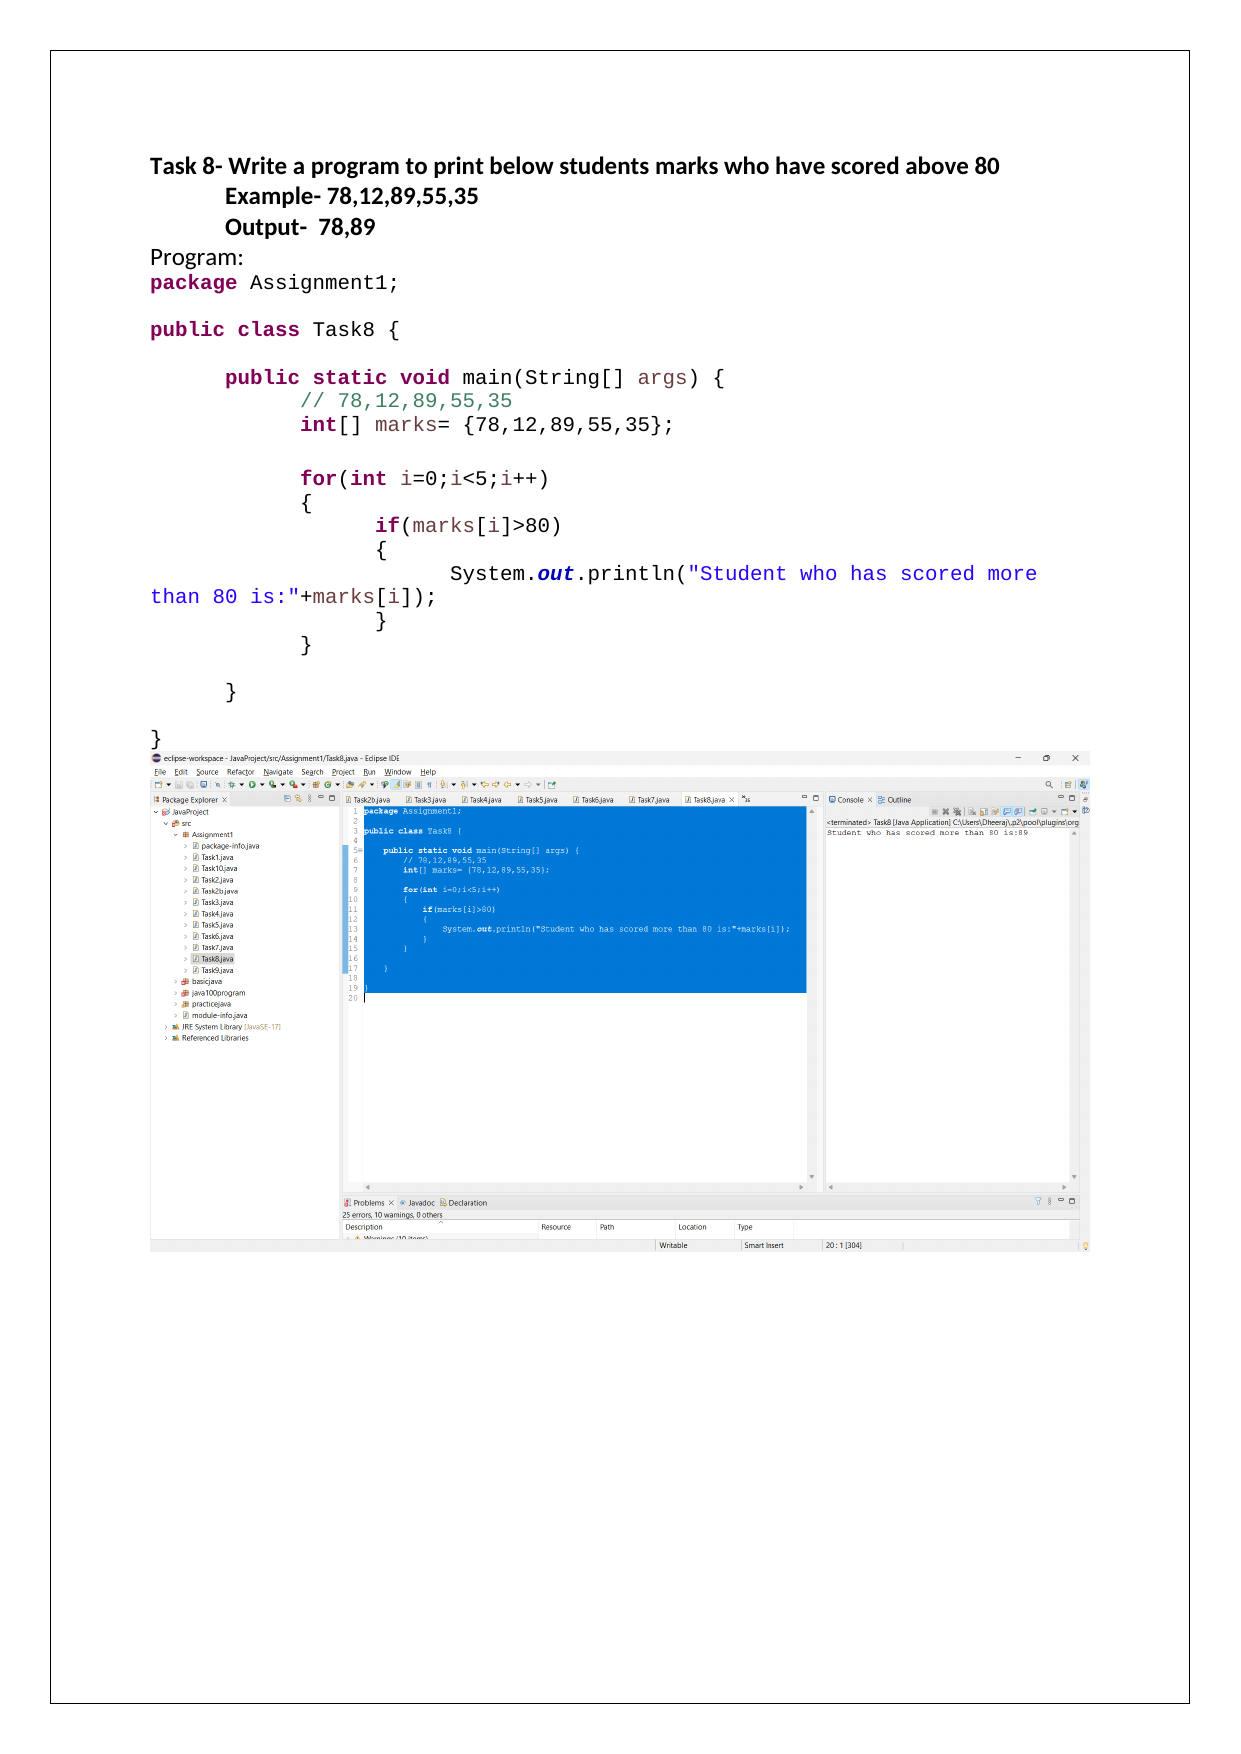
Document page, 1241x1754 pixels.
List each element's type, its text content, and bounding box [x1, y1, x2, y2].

text if(marks[i]>80) [150, 515, 1090, 539]
text for(int i=0;i<5;i++) [150, 468, 1090, 492]
text { [150, 492, 1090, 515]
text package Assignment1; [150, 272, 1090, 296]
text public static void main(String[] args) { [150, 367, 1090, 390]
text int[] marks= {78,12,89,55,35}; [150, 414, 1090, 438]
text } [150, 634, 1090, 657]
picture [150, 751, 1091, 1252]
text Output- 78,89 [150, 211, 1090, 242]
text System.out.println("Student who has scored more than 80 is:"+marks[i]); [150, 563, 1090, 610]
text Example- 78,12,89,55,35 [150, 181, 1090, 211]
text { [150, 539, 1090, 563]
text Task 8- Write a program to print below students marks who have scored above 80 [150, 150, 1090, 181]
text Program: [150, 242, 1090, 272]
text } [150, 728, 1090, 751]
text } [150, 681, 1090, 704]
text public class Task8 { [150, 319, 1090, 343]
text } [150, 610, 1090, 634]
text // 78,12,89,55,35 [150, 390, 1090, 414]
